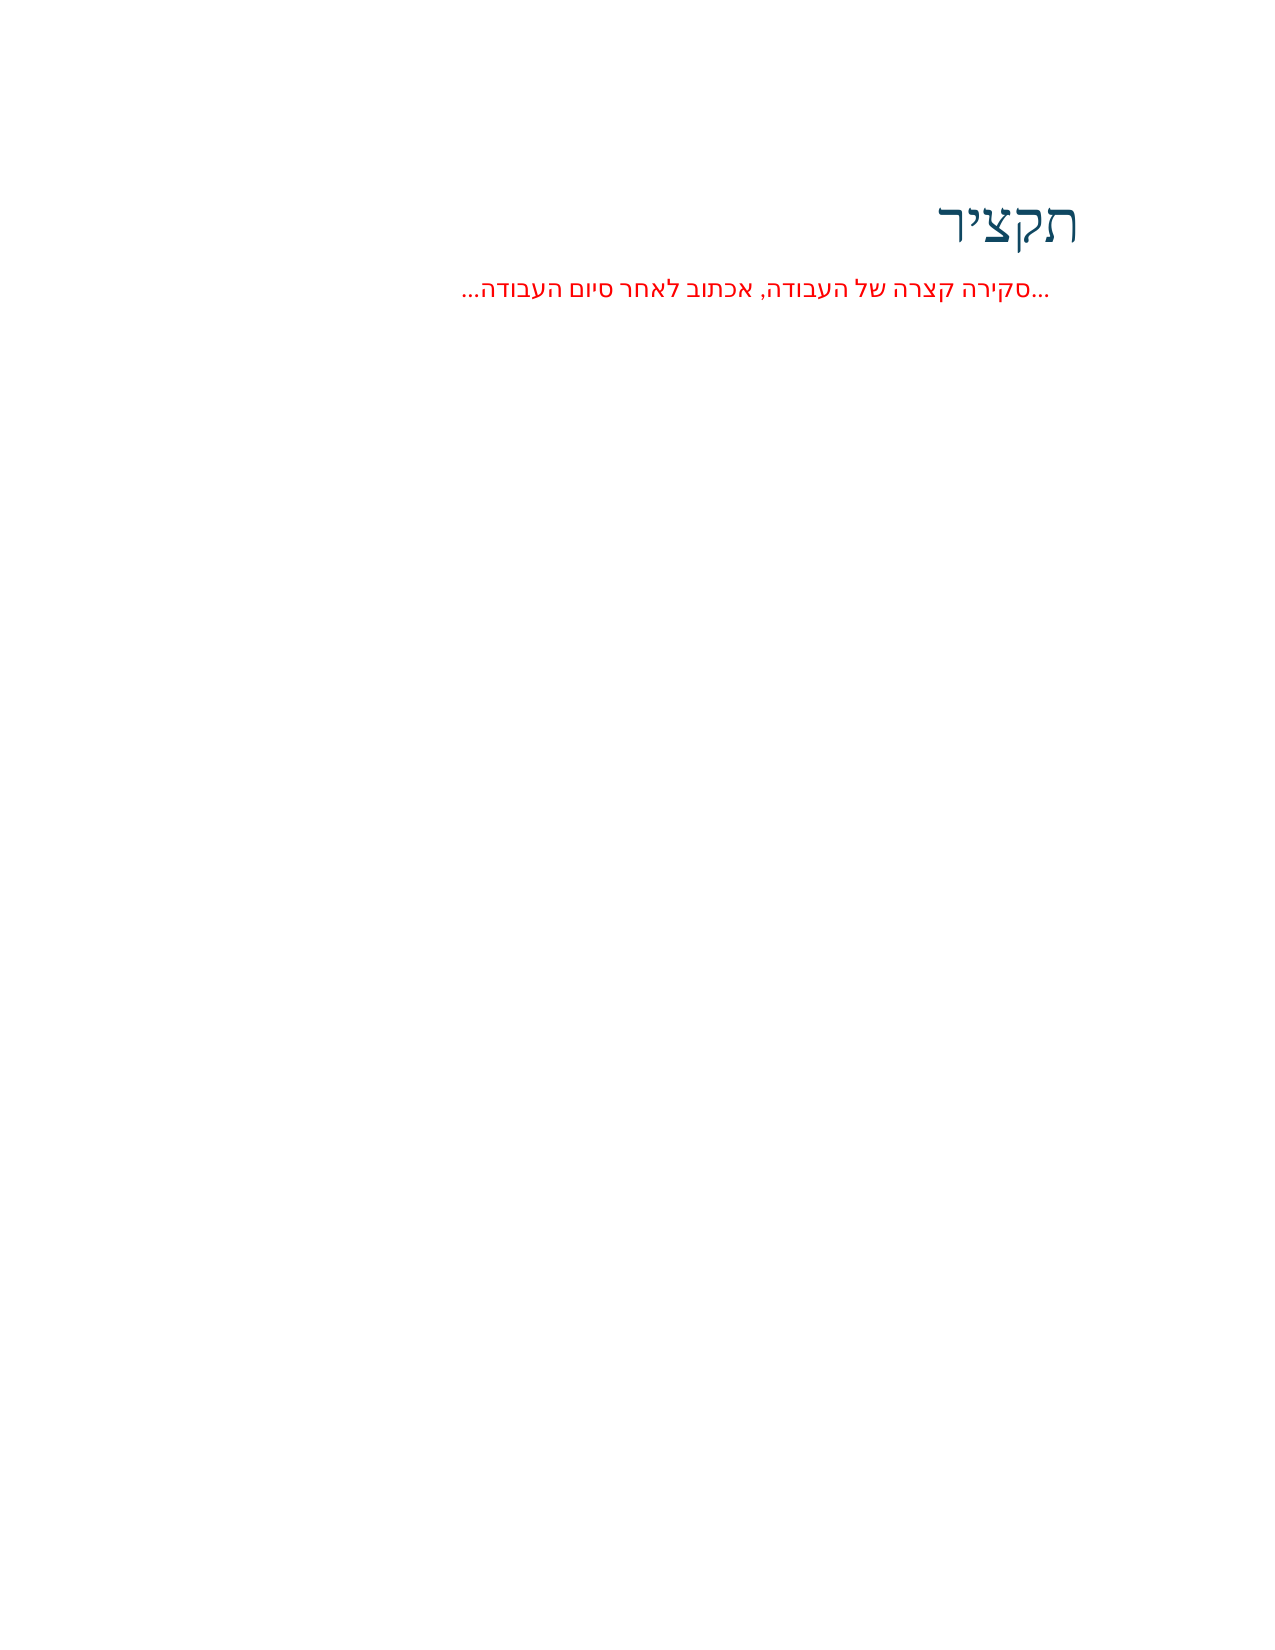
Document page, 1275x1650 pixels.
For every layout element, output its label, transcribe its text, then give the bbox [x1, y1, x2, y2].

text ...סקירה קצרה של העבודה, אכתוב לאחר סיום העבודה... [150, 273, 1050, 303]
subtitle תקציר [150, 187, 1080, 254]
